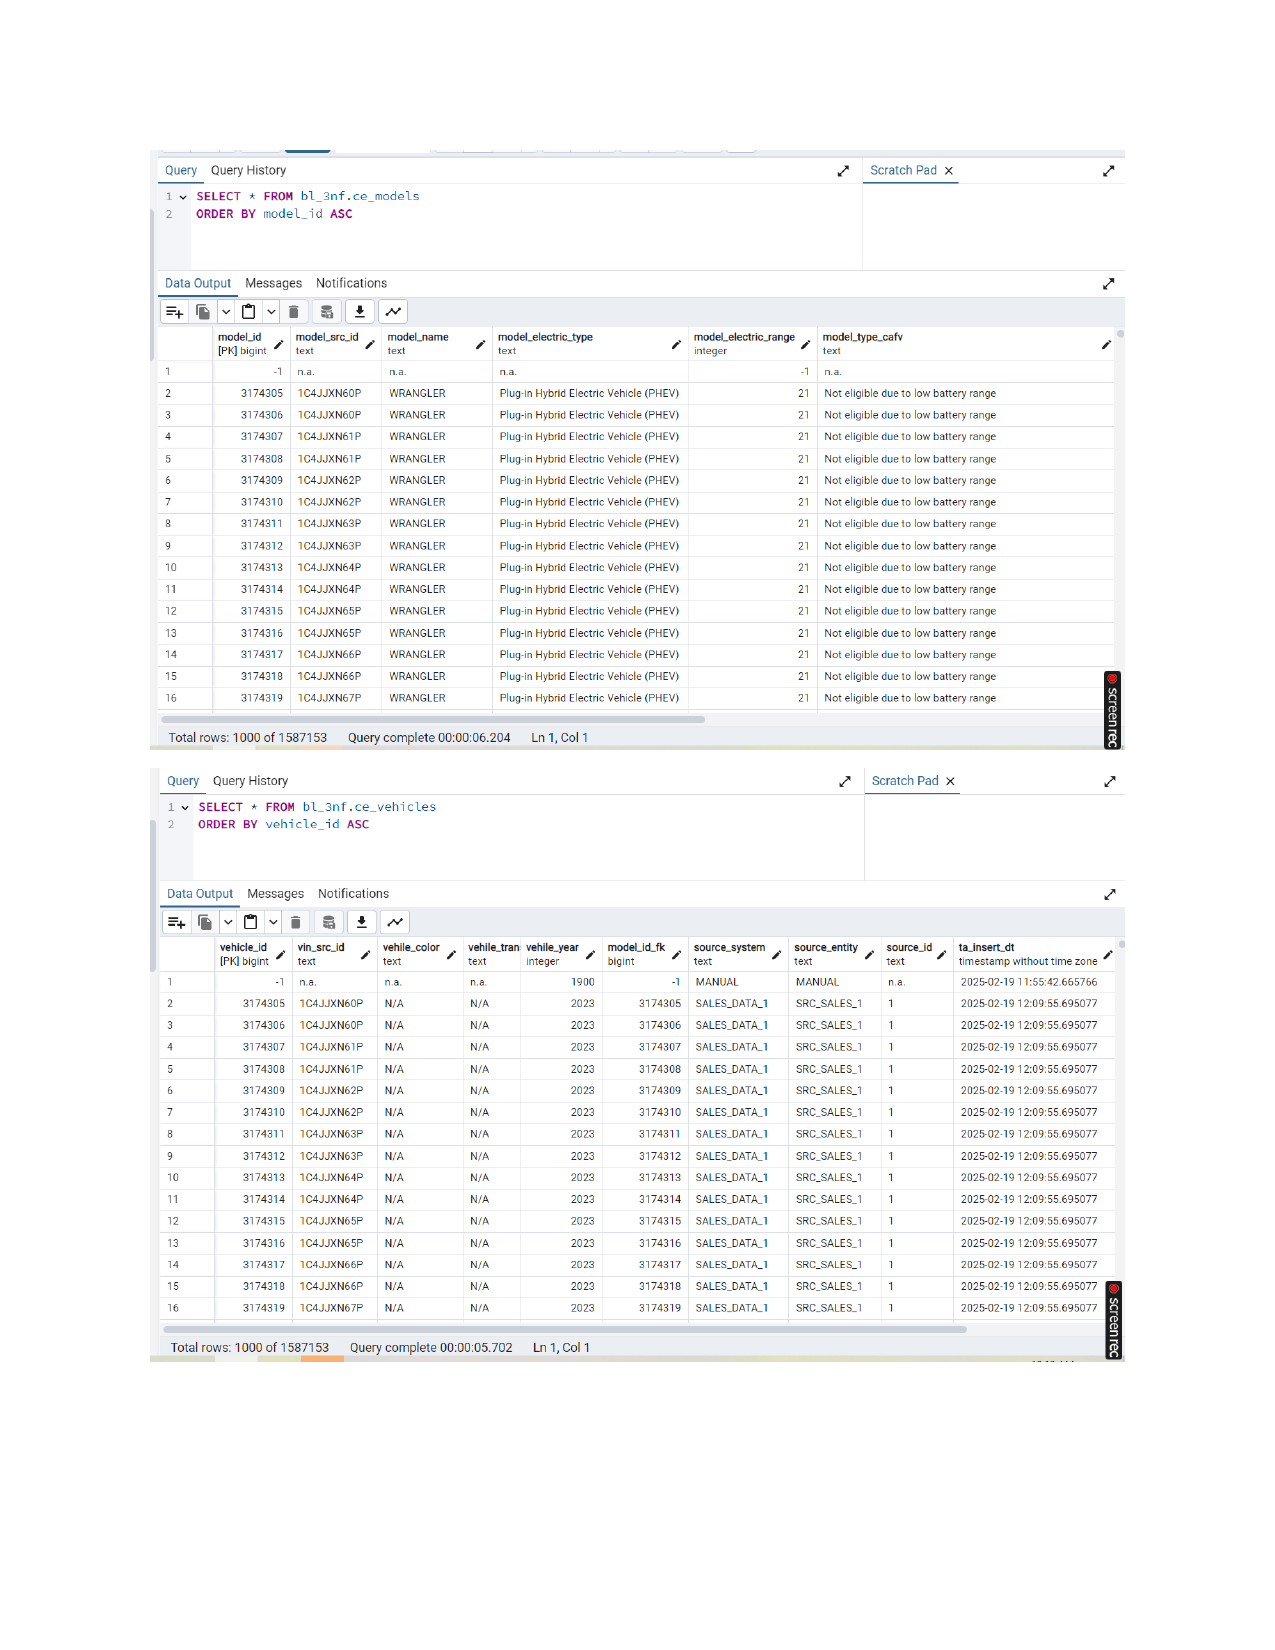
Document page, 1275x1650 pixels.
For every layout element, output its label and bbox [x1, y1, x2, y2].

picture [150, 768, 1125, 1362]
picture [150, 150, 1125, 750]
